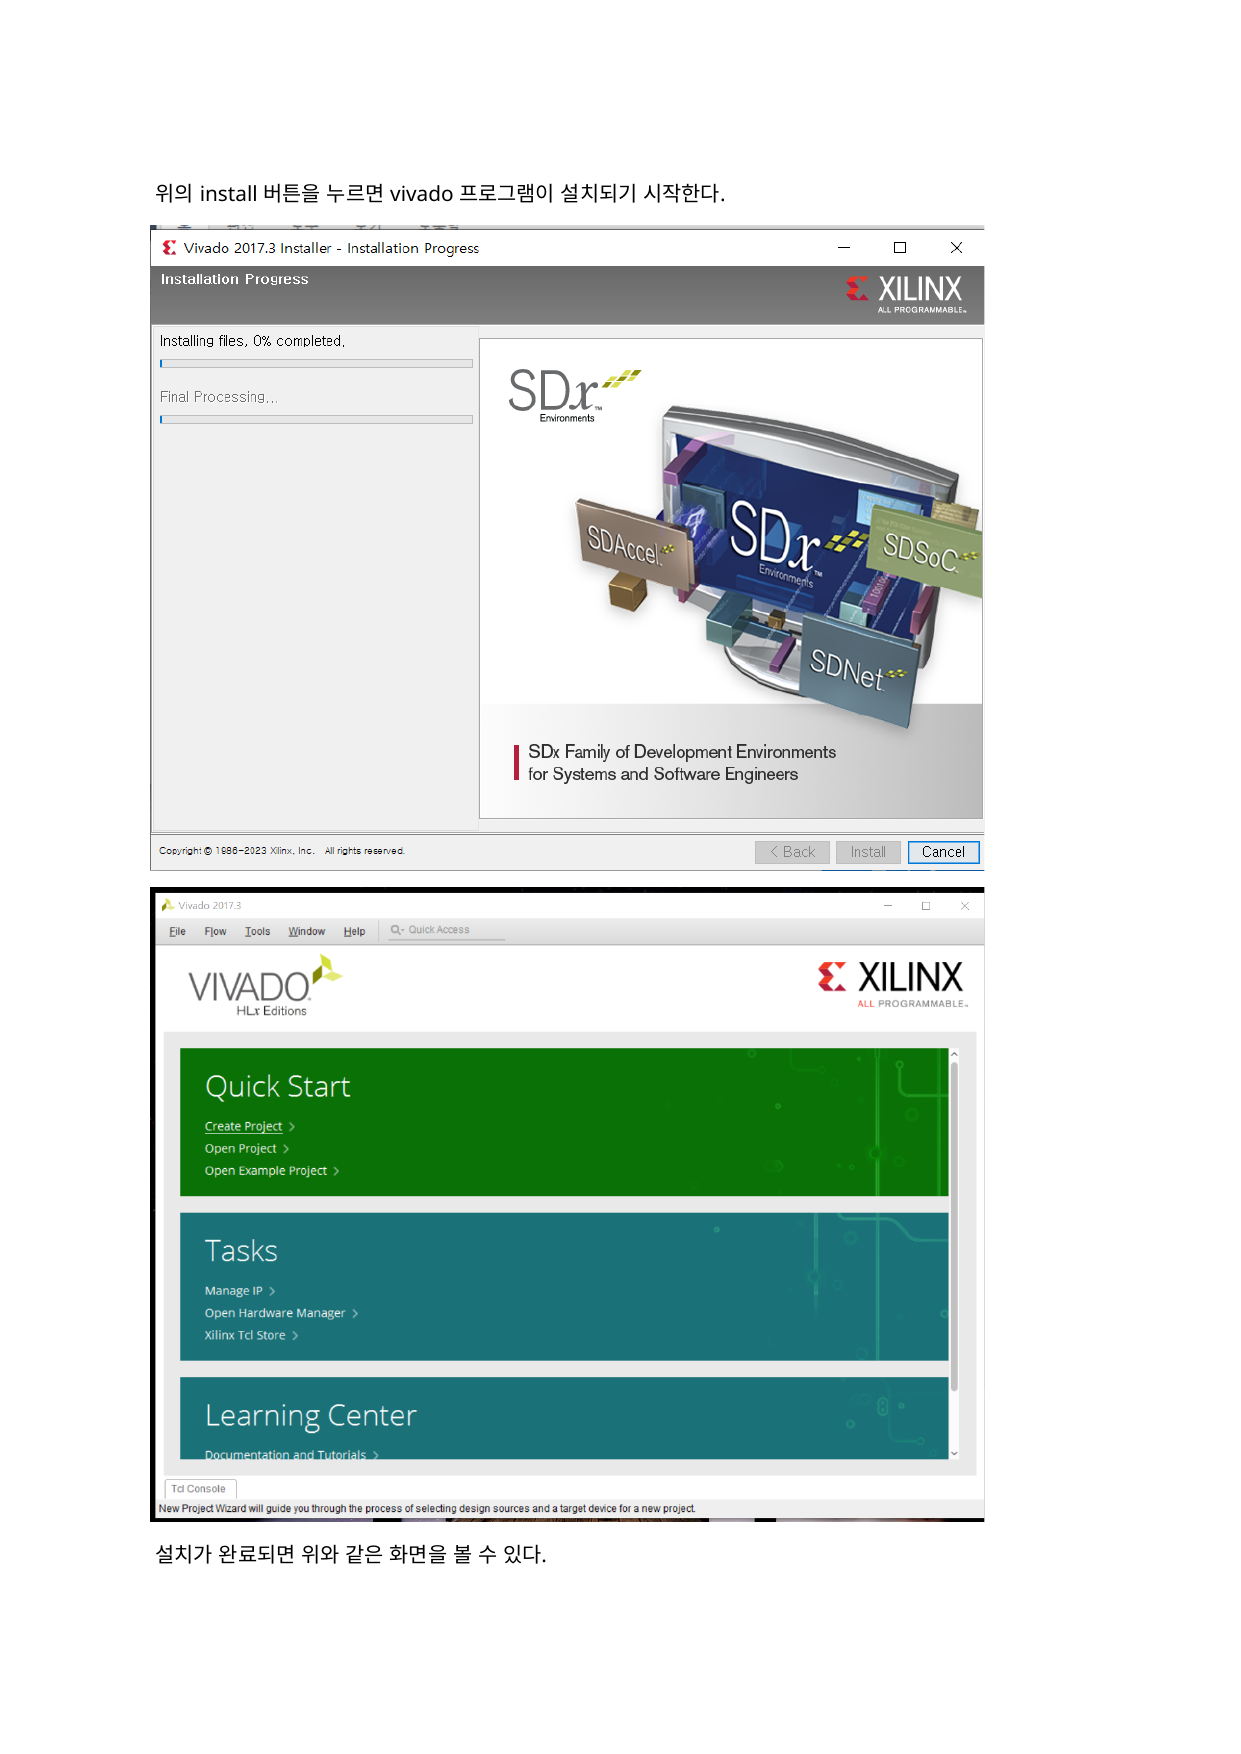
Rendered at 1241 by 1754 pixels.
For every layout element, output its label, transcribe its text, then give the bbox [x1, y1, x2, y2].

text 위의 install 버튼을 누르면 vivado 프로그램이 설치되기 시작한다. [150, 177, 1090, 207]
picture [150, 225, 985, 871]
text 설치가 완료되면 위와 같은 화면을 볼 수 있다. [150, 1538, 1090, 1569]
picture [150, 887, 985, 1522]
